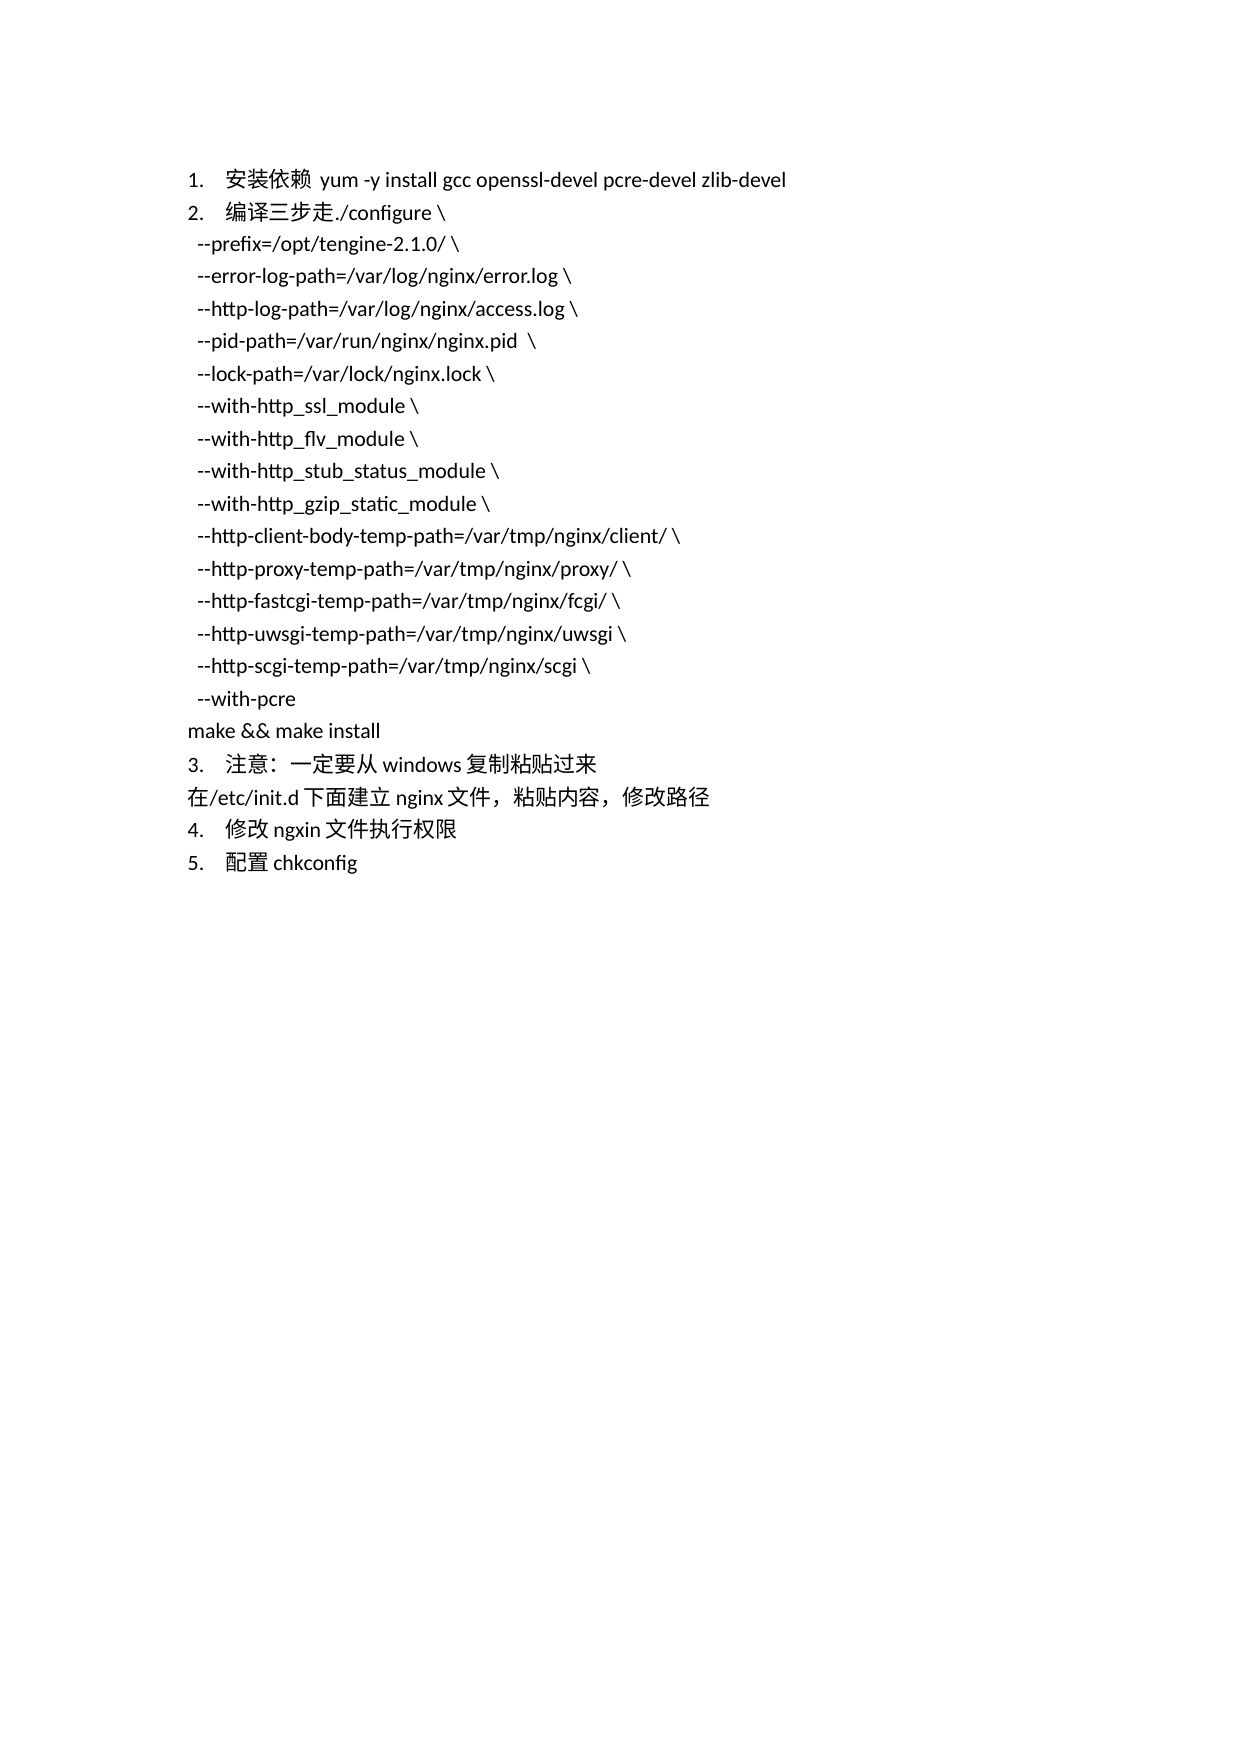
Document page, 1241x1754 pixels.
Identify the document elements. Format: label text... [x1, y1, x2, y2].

text --with-http_flv_module \ [187, 422, 1053, 454]
text 在/etc/init.d下面建立nginx文件，粘贴内容，修改路径 [187, 779, 1053, 812]
text --http-scgi-temp-path=/var/tmp/nginx/scgi \ [187, 649, 1053, 682]
list 配置chkconfig [187, 844, 1053, 877]
text make && make install [187, 714, 1053, 747]
text --prefix=/opt/tengine-2.1.0/ \ [187, 227, 1053, 259]
text --http-uwsgi-temp-path=/var/tmp/nginx/uwsgi \ [187, 617, 1053, 649]
text --with-http_gzip_static_module \ [187, 487, 1053, 519]
text --http-fastcgi-temp-path=/var/tmp/nginx/fcgi/ \ [187, 584, 1053, 617]
text --http-log-path=/var/log/nginx/access.log \ [187, 292, 1053, 324]
list 编译三步走./configure \ [187, 194, 1053, 227]
list 注意：一定要从windows复制粘贴过来 [187, 747, 1053, 779]
text --with-http_stub_status_module \ [187, 454, 1053, 487]
list 修改ngxin文件执行权限 [187, 812, 1053, 844]
text --lock-path=/var/lock/nginx.lock \ [187, 357, 1053, 389]
text --http-proxy-temp-path=/var/tmp/nginx/proxy/ \ [187, 552, 1053, 584]
text --with-pcre [187, 682, 1053, 714]
list 安装依赖 yum -y install gcc openssl-devel pcre-devel zlib-devel [187, 162, 1053, 194]
text --error-log-path=/var/log/nginx/error.log \ [187, 259, 1053, 292]
text --with-http_ssl_module \ [187, 389, 1053, 422]
text --pid-path=/var/run/nginx/nginx.pid \ [187, 324, 1053, 357]
text --http-client-body-temp-path=/var/tmp/nginx/client/ \ [187, 519, 1053, 552]
